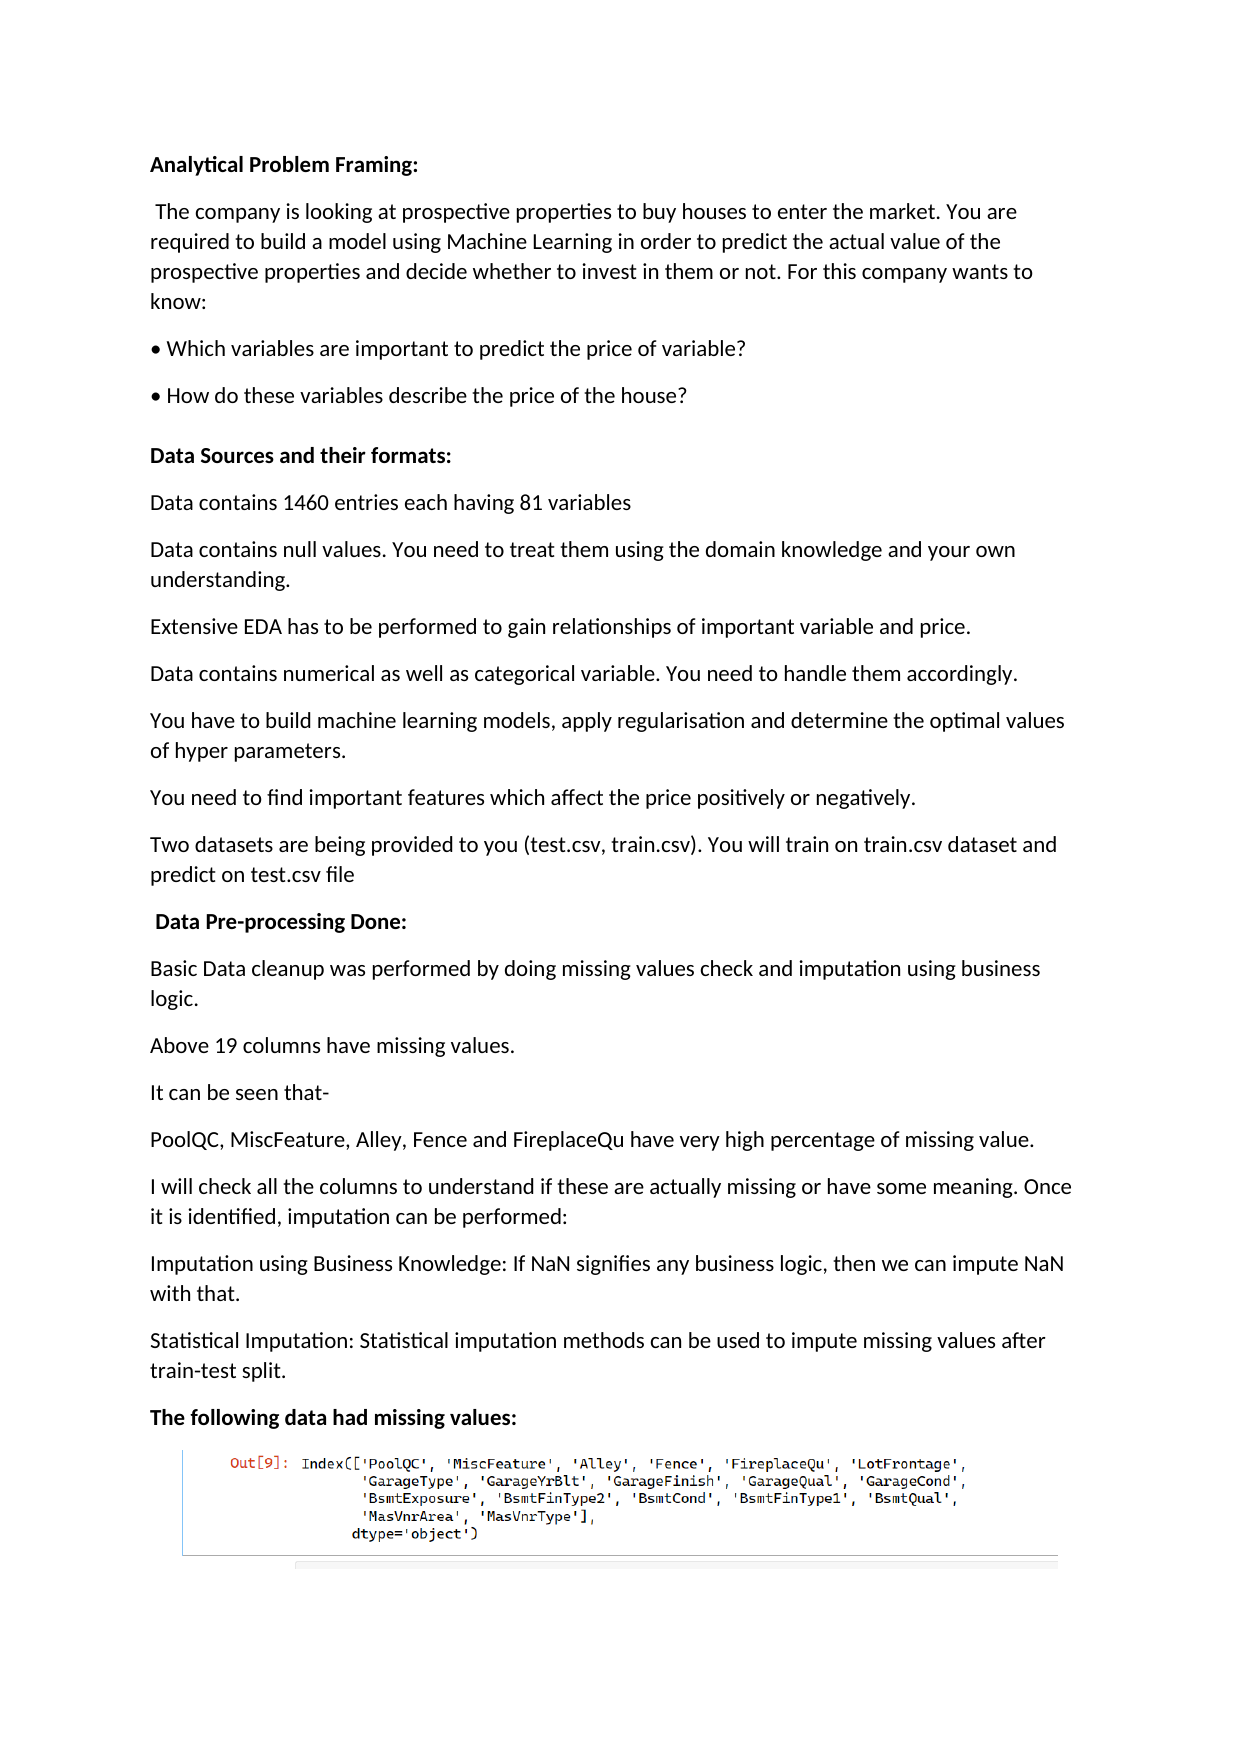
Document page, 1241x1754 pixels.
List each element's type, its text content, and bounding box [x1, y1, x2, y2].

text You have to build machine learning models, apply regularisation and determine the optimal values of hyper parameters. [150, 706, 1090, 764]
text Statistical Imputation: Statistical imputation methods can be used to impute missing values after train-test split. [150, 1326, 1090, 1384]
text Two datasets are being provided to you (test.csv, train.csv). You will train on train.csv dataset and predict on test.csv file [150, 830, 1090, 888]
text Data contains numerical as well as categorical variable. You need to handle them accordingly. [150, 659, 1090, 687]
text The company is looking at prospective properties to buy houses to enter the market. You are required to build a model using Machine Learning in order to predict the actual value of the prospective properties and decide whether to invest in them or not. For this company wants to know: [150, 197, 1090, 316]
text Data contains null values. You need to treat them using the domain knowledge and your own understanding. [150, 535, 1090, 594]
text • How do these variables describe the price of the house? Data Sources and their formats: [150, 381, 1090, 470]
text Data contains 1460 entries each having 81 variables [150, 488, 1090, 517]
text PoolQC, MiscFeature, Alley, Fence and FireplaceQu have very high percentage of missing value. [150, 1125, 1090, 1153]
text Analytical Problem Framing: [150, 150, 1090, 178]
text Extensive EDA has to be performed to gain relationships of important variable and price. [150, 612, 1090, 641]
picture [182, 1450, 1058, 1569]
text I will check all the columns to understand if these are actually missing or have some meaning. Once it is identified, imputation can be performed: [150, 1172, 1090, 1230]
text It can be seen that- [150, 1078, 1090, 1106]
text Data Pre-processing Done: [150, 907, 1090, 935]
text Above 19 columns have missing values. [150, 1031, 1090, 1059]
text • Which variables are important to predict the price of variable? [150, 334, 1090, 362]
text Basic Data cleanup was performed by doing missing values check and imputation using business logic. [150, 954, 1090, 1012]
text You need to find important features which affect the price positively or negatively. [150, 783, 1090, 811]
text Imputation using Business Knowledge: If NaN signifies any business logic, then we can impute NaN with that. [150, 1249, 1090, 1307]
text The following data had missing values: [150, 1403, 1090, 1431]
